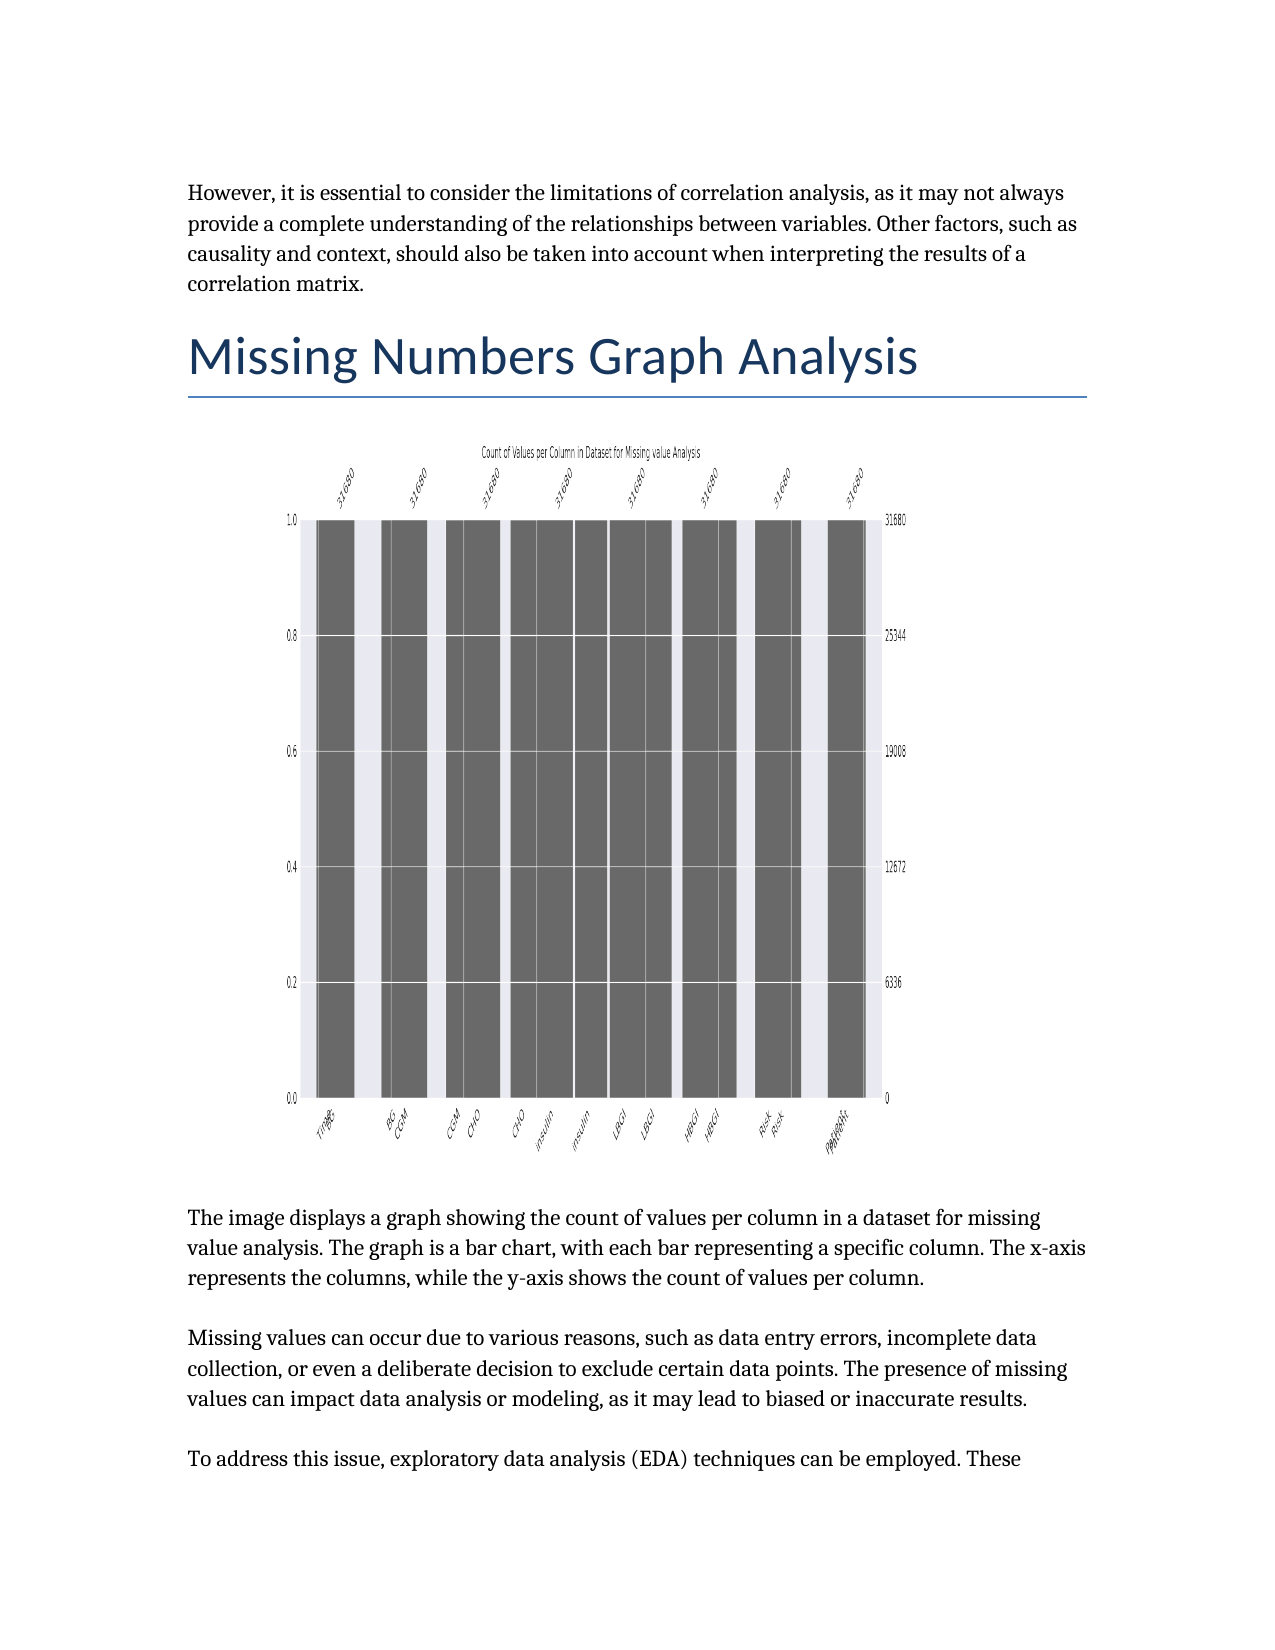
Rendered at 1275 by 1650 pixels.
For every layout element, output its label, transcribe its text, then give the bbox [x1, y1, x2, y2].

picture [206, 429, 957, 1180]
title Missing Numbers Graph Analysis [187, 322, 1087, 398]
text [187, 1204, 1087, 1472]
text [187, 150, 1087, 297]
